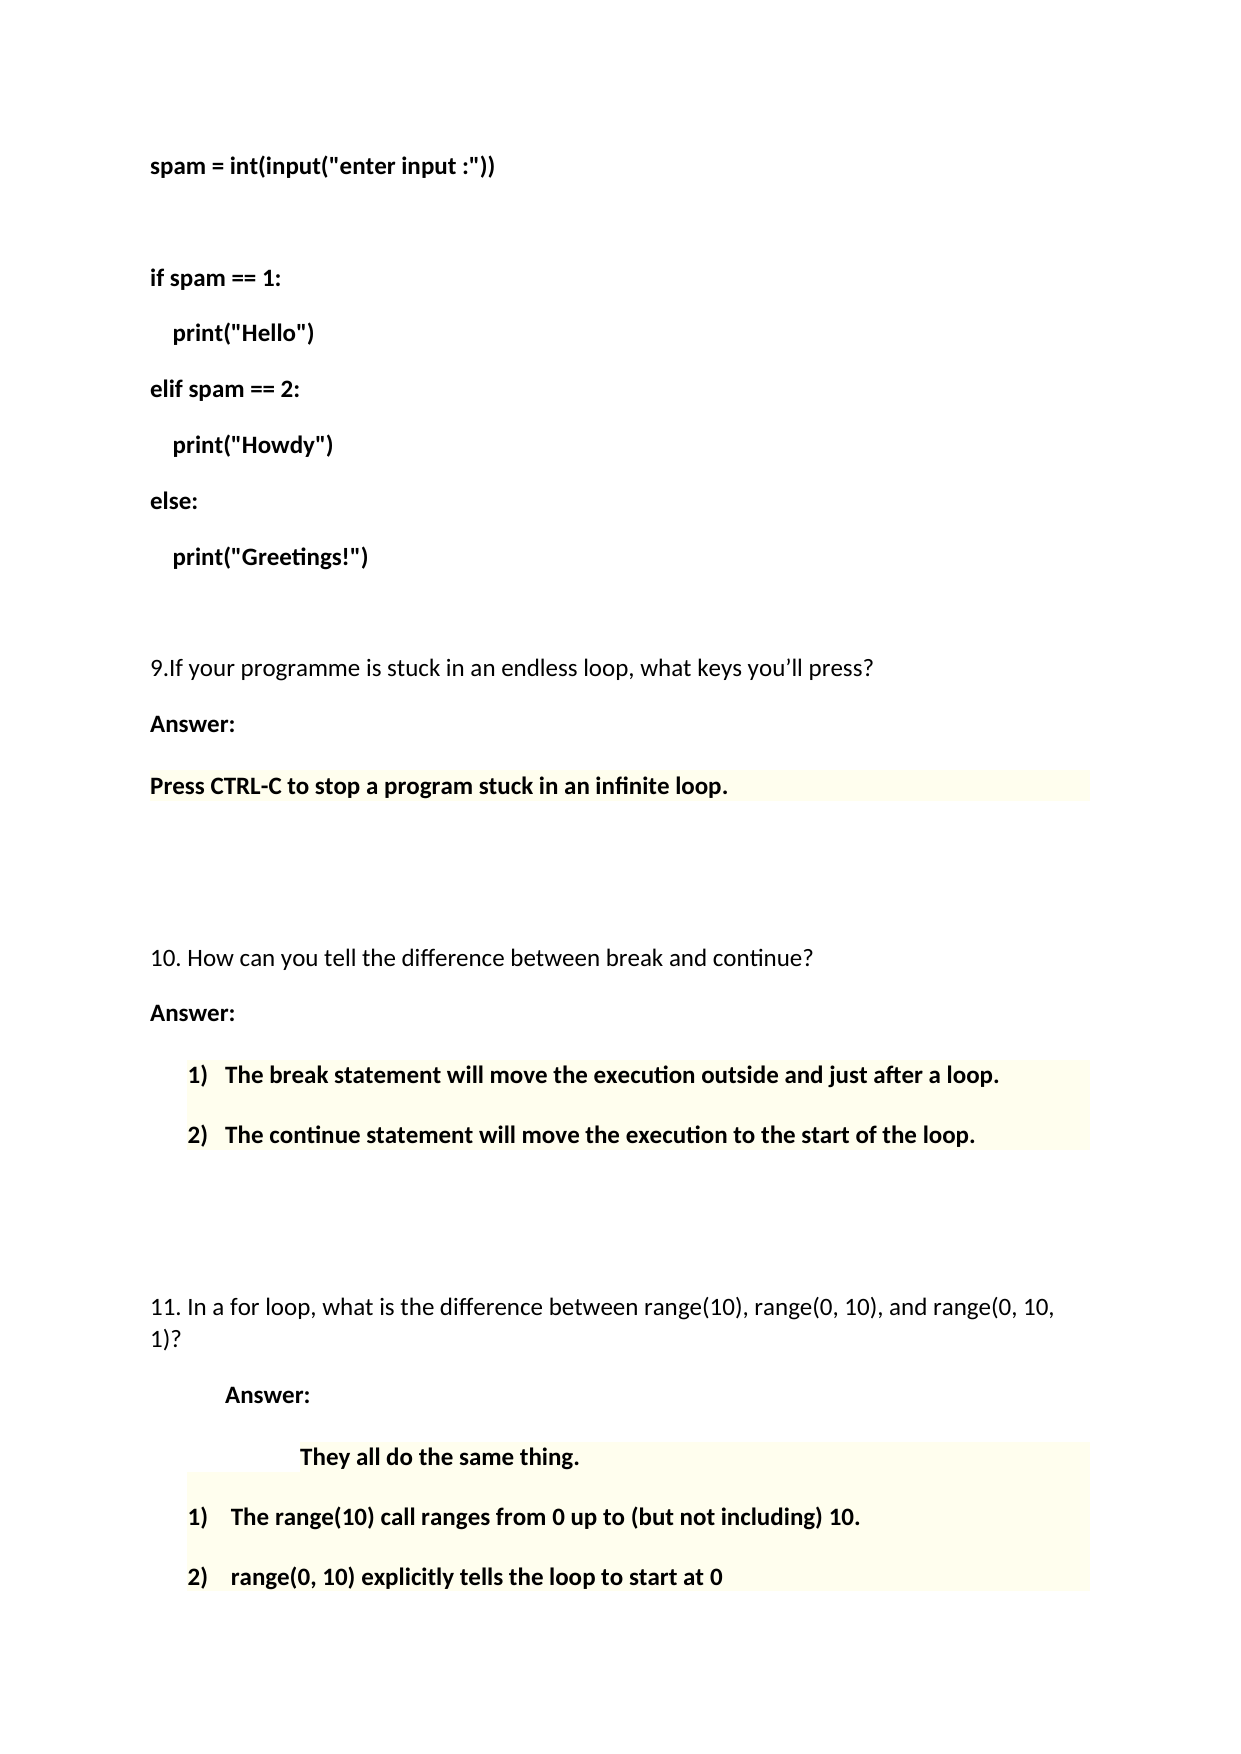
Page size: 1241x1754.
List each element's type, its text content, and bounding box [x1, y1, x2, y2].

text Answer: [150, 998, 1090, 1028]
text They all do the same thing. [300, 1442, 1090, 1472]
text 11. In a for loop, what is the difference between range(10), range(0, 10), and range(0, 10, 1)? [150, 1291, 1090, 1354]
list The range(10) call ranges from 0 up to (but not including) 10. [187, 1501, 1090, 1532]
text 9.If your programme is stuck in an endless loop, what keys you’ll press? [150, 652, 1090, 683]
text elif spam == 2: [150, 373, 1090, 404]
text print("Hello") [150, 317, 1090, 348]
text spam = int(input("enter input :")) [150, 150, 1090, 181]
text if spam == 1: [150, 262, 1090, 292]
list The break statement will move the execution outside and just after a loop. [187, 1060, 1090, 1090]
text print("Greetings!") [150, 541, 1090, 571]
text Press CTRL-C to stop a program stuck in an infinite loop. [150, 770, 1090, 801]
text print("Howdy") [150, 429, 1090, 460]
list Answer: [225, 1379, 1090, 1410]
text 10. How can you tell the difference between break and continue? [150, 942, 1090, 972]
text Answer: [150, 708, 1090, 739]
list range(0, 10) explicitly tells the loop to start at 0 [187, 1561, 1090, 1591]
list The continue statement will move the execution to the start of the loop. [187, 1119, 1090, 1150]
text else: [150, 485, 1090, 516]
